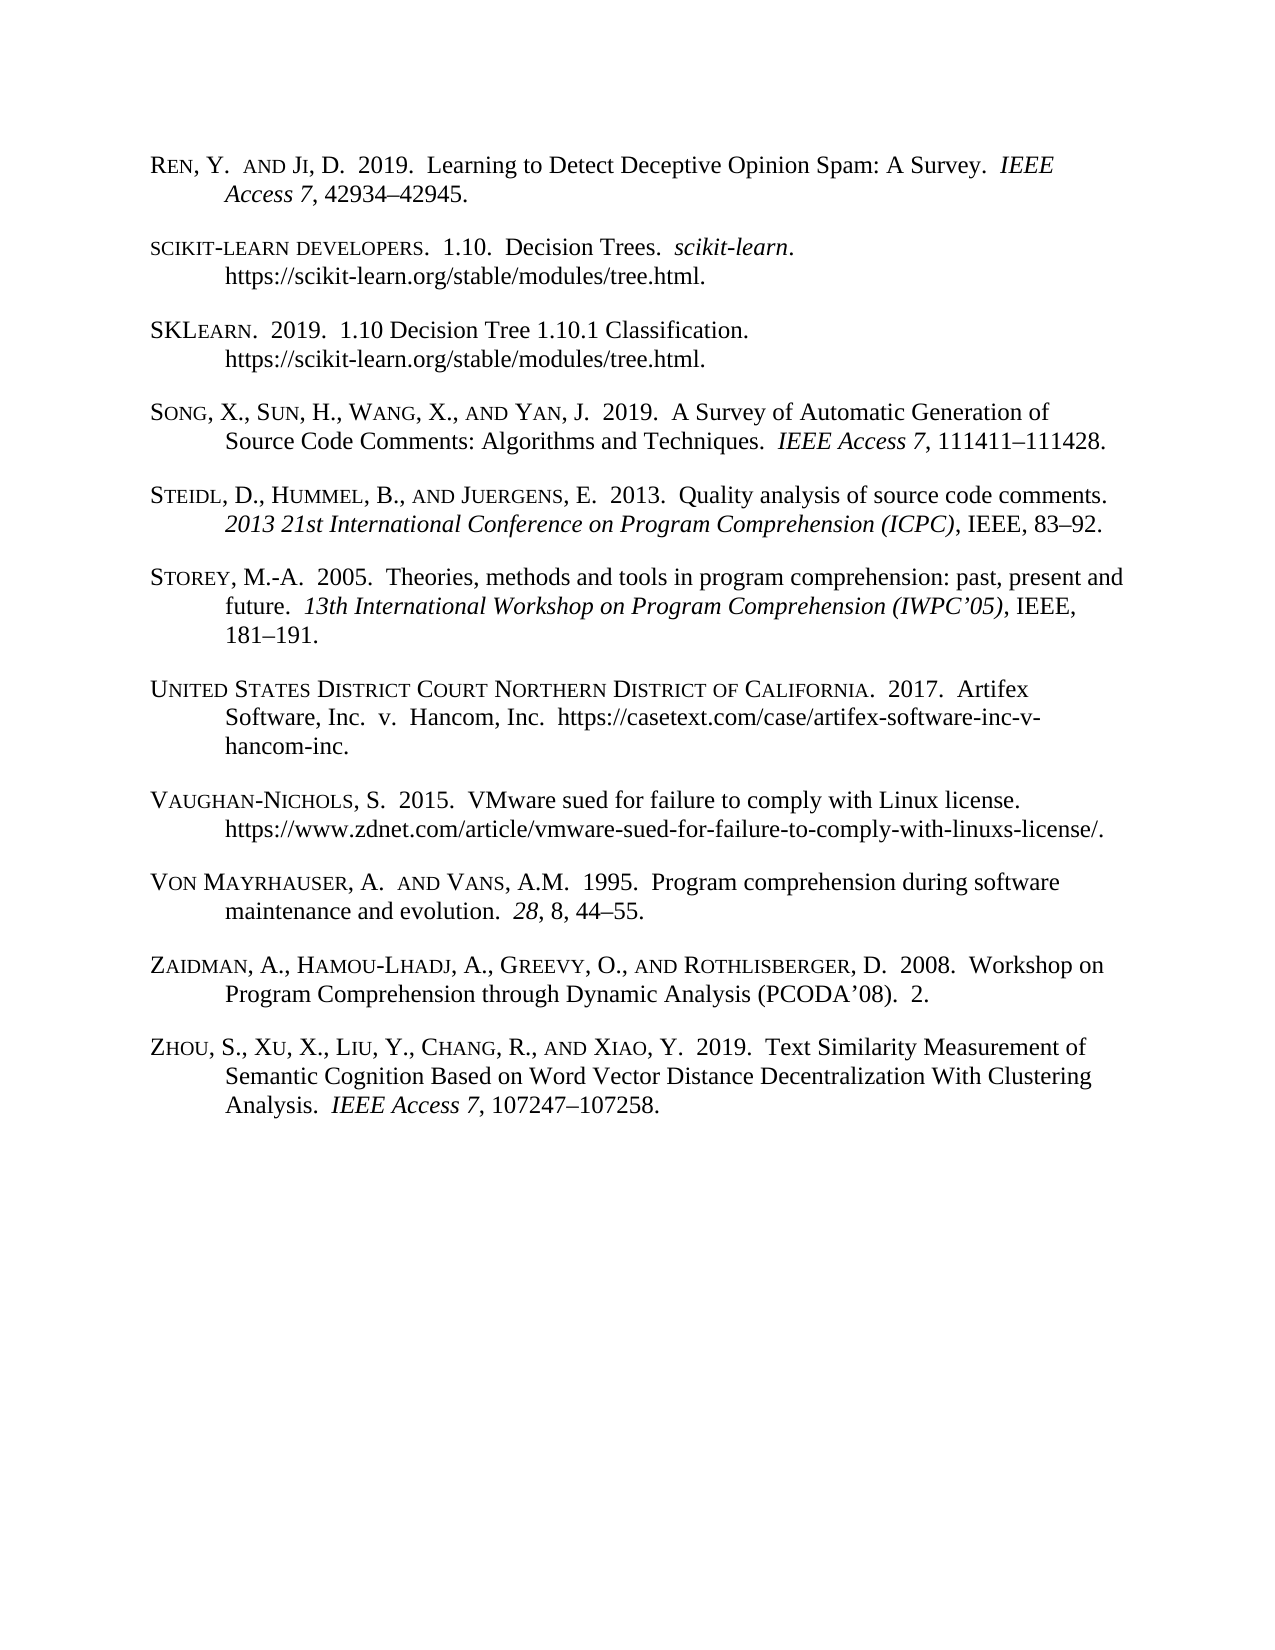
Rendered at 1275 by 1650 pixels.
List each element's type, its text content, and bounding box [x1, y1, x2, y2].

text scikit-learn developers. 1.10. Decision Trees. scikit-learn. https://scikit-learn.org/stable/modules/tree.html. [150, 232, 1125, 290]
text SKLearn. 2019. 1.10 Decision Tree 1.10.1 Classification. https://scikit-learn.org/stable/modules/tree.html. [150, 315, 1125, 372]
text Vaughan-Nichols, S. 2015. VMware sued for failure to comply with Linux license. https://www.zdnet.com/article/vmware-sued-for-failure-to-comply-with-linuxs-license/. [150, 785, 1125, 842]
text Ren, Y. and Ji, D. 2019. Learning to Detect Deceptive Opinion Spam: A Survey. IEEE Access 7, 42934–42945. [150, 150, 1125, 207]
text Song, X., Sun, H., Wang, X., and Yan, J. 2019. A Survey of Automatic Generation of Source Code Comments: Algorithms and Techniques. IEEE Access 7, 111411–111428. [150, 397, 1125, 455]
text Storey, M.-A. 2005. Theories, methods and tools in program comprehension: past, present and future. 13th International Workshop on Program Comprehension (IWPC’05), IEEE, 181–191. [150, 562, 1125, 649]
text Zhou, S., Xu, X., Liu, Y., Chang, R., and Xiao, Y. 2019. Text Similarity Measurement of Semantic Cognition Based on Word Vector Distance Decentralization With Clustering Analysis. IEEE Access 7, 107247–107258. [150, 1032, 1125, 1119]
text Zaidman, A., Hamou-Lhadj, A., Greevy, O., and Rothlisberger, D. 2008. Workshop on Program Comprehension through Dynamic Analysis (PCODA’08). 2. [150, 950, 1125, 1007]
text Von Mayrhauser, A. and Vans, A.M. 1995. Program comprehension during software maintenance and evolution. 28, 8, 44–55. [150, 867, 1125, 925]
text United States District Court Northern District of California. 2017. Artifex Software, Inc. v. Hancom, Inc. https://casetext.com/case/artifex-software-inc-v-hancom-inc. [150, 674, 1125, 760]
